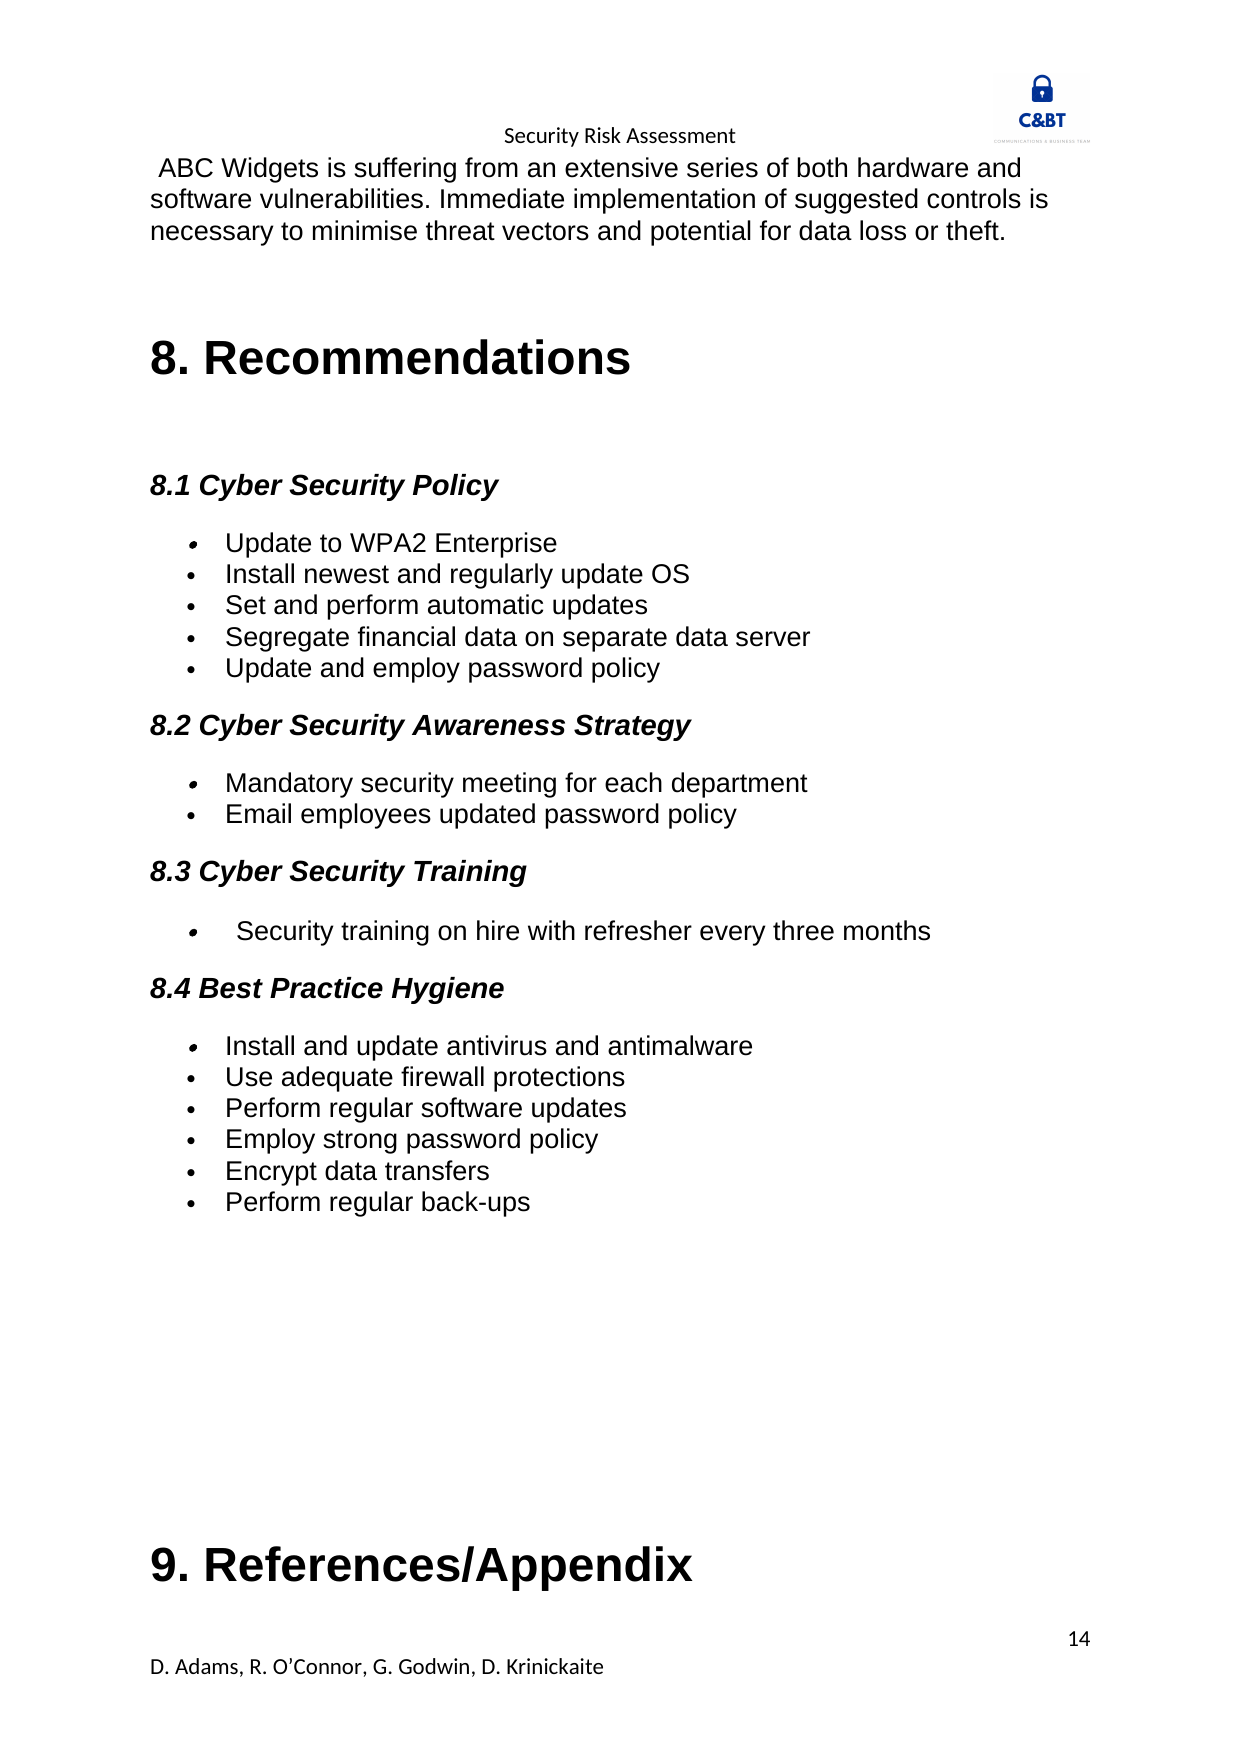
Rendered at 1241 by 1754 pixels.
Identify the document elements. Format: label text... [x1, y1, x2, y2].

list Update to WPA2 Enterprise [187, 527, 1090, 558]
list Security training on hire with refresher every three months [187, 913, 1090, 946]
text ABC Widgets is suffering from an extensive series of both hardware and software vulnerabilities. Immediate implementation of suggested controls is necessary to minimise threat vectors and potential for data loss or theft. [150, 150, 1090, 246]
list Perform regular software updates [187, 1092, 1090, 1123]
text 9. References/Appendix [150, 1536, 1090, 1591]
list Install and update antivirus and antimalware [187, 1030, 1090, 1061]
text 8. Recommendations [150, 329, 1090, 385]
list Use adequate firewall protections [187, 1061, 1090, 1092]
list Encrypt data transfers [187, 1155, 1090, 1186]
text 8.4 Best Practice Hygiene [150, 971, 1090, 1005]
list Set and perform automatic updates [187, 589, 1090, 621]
list Update and employ password policy [187, 652, 1090, 683]
picture [993, 73, 1091, 144]
list Employ strong password policy [187, 1123, 1090, 1155]
list Perform regular back-ups [187, 1186, 1090, 1217]
list Email employees updated password policy [187, 798, 1090, 829]
list Segregate financial data on separate data server [187, 621, 1090, 652]
list Mandatory security meeting for each department [187, 767, 1090, 798]
text 8.2 Cyber Security Awareness Strategy [150, 708, 1090, 742]
text 8.1 Cyber Security Policy [150, 468, 1090, 502]
list Install newest and regularly update OS [187, 558, 1090, 589]
text 8.3 Cyber Security Training [150, 854, 1090, 888]
